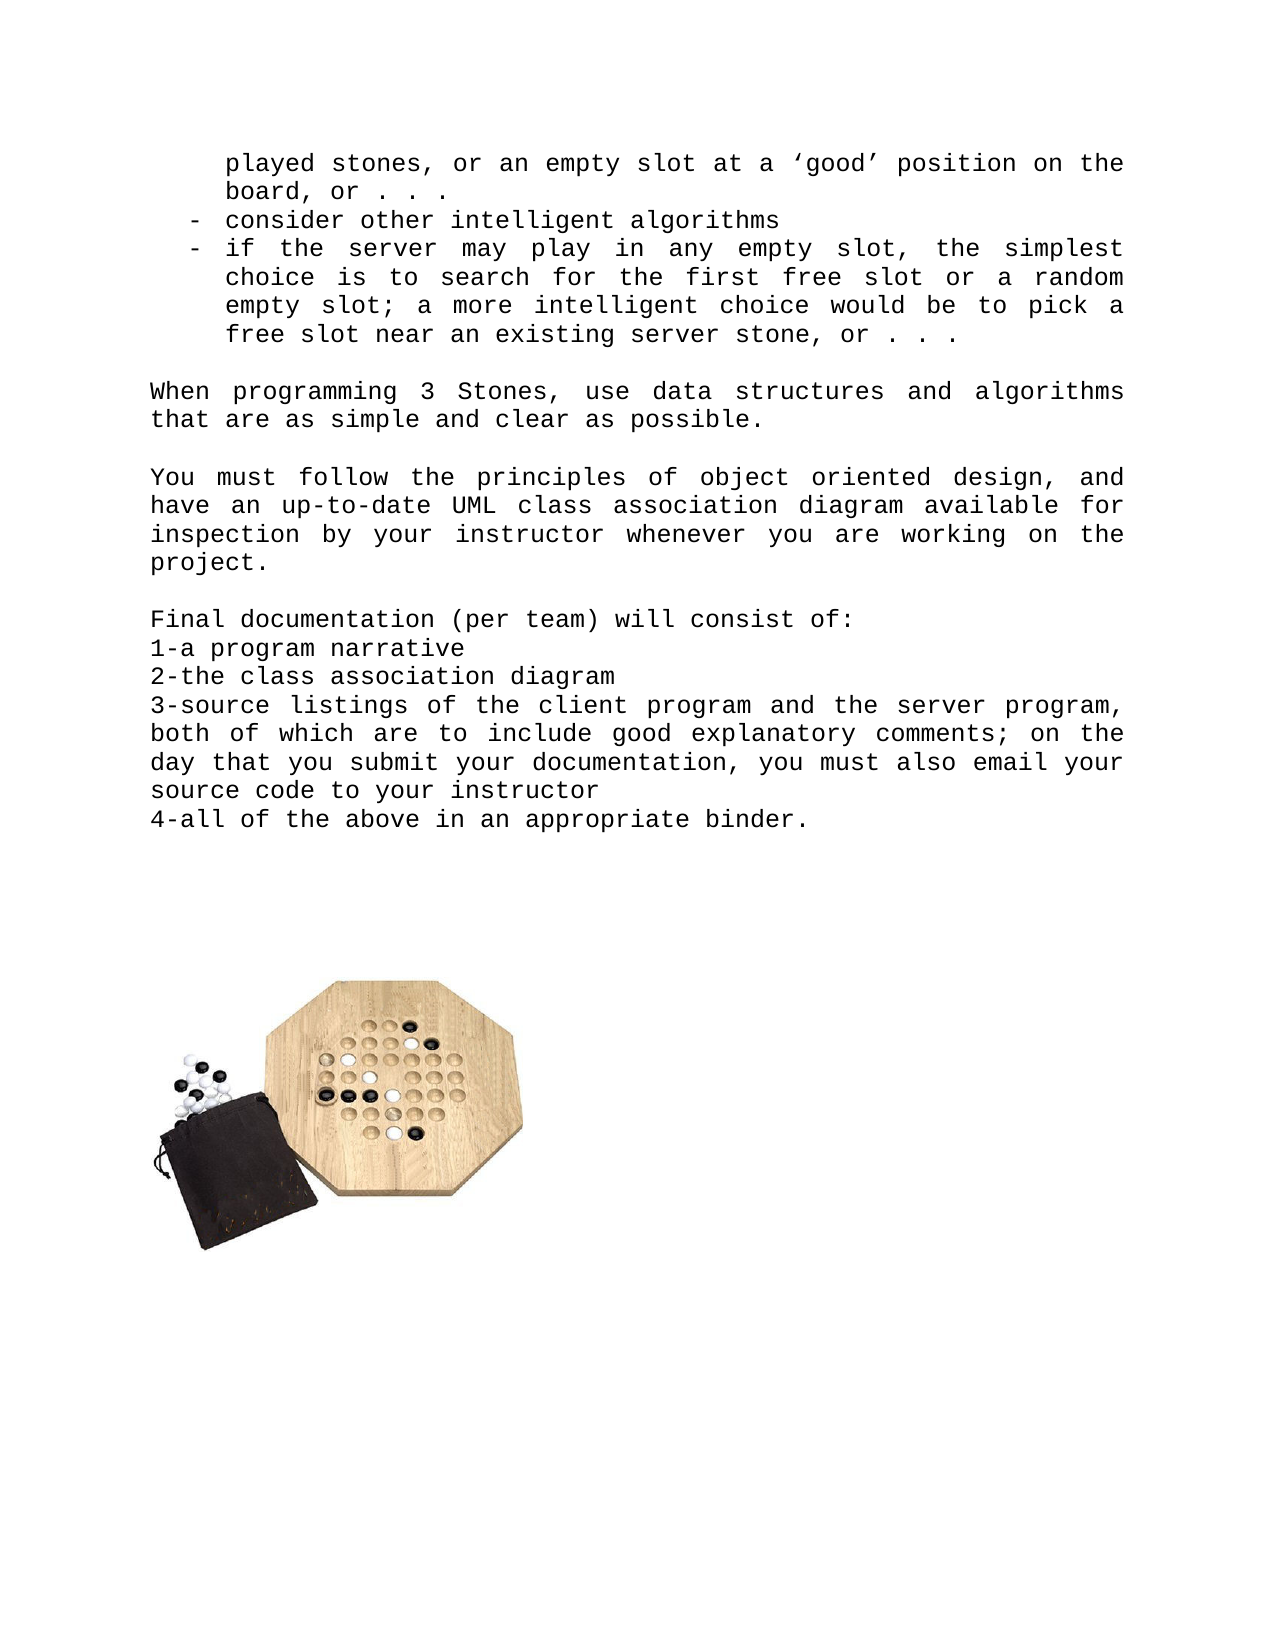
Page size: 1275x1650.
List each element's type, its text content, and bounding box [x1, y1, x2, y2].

text 1-a program narrative [150, 635, 1125, 664]
list consider other intelligent algorithms [187, 207, 1125, 236]
text You must follow the principles of object oriented design, and have an up-to-date UML class association diagram available for inspection by your instructor whenever you are working on the project. [150, 464, 1125, 578]
text 2-the class association diagram [150, 664, 1125, 692]
text 3-source listings of the client program and the server program, both of which are to include good explanatory comments; on the day that you submit your documentation, you must also email your source code to your instructor [150, 692, 1125, 806]
text 4-all of the above in an appropriate binder. [150, 806, 1125, 835]
list if the server may play in any empty slot, the simplest choice is to search for the first free slot or a random empty slot; a more intelligent choice would be to pick a free slot near an existing server stone, or . . . [187, 236, 1125, 350]
picture [150, 977, 526, 1252]
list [187, 150, 1125, 207]
text Final documentation (per team) will consist of: [150, 607, 1125, 635]
text When programming 3 Stones, use data structures and algorithms that are as simple and clear as possible. [150, 378, 1125, 435]
